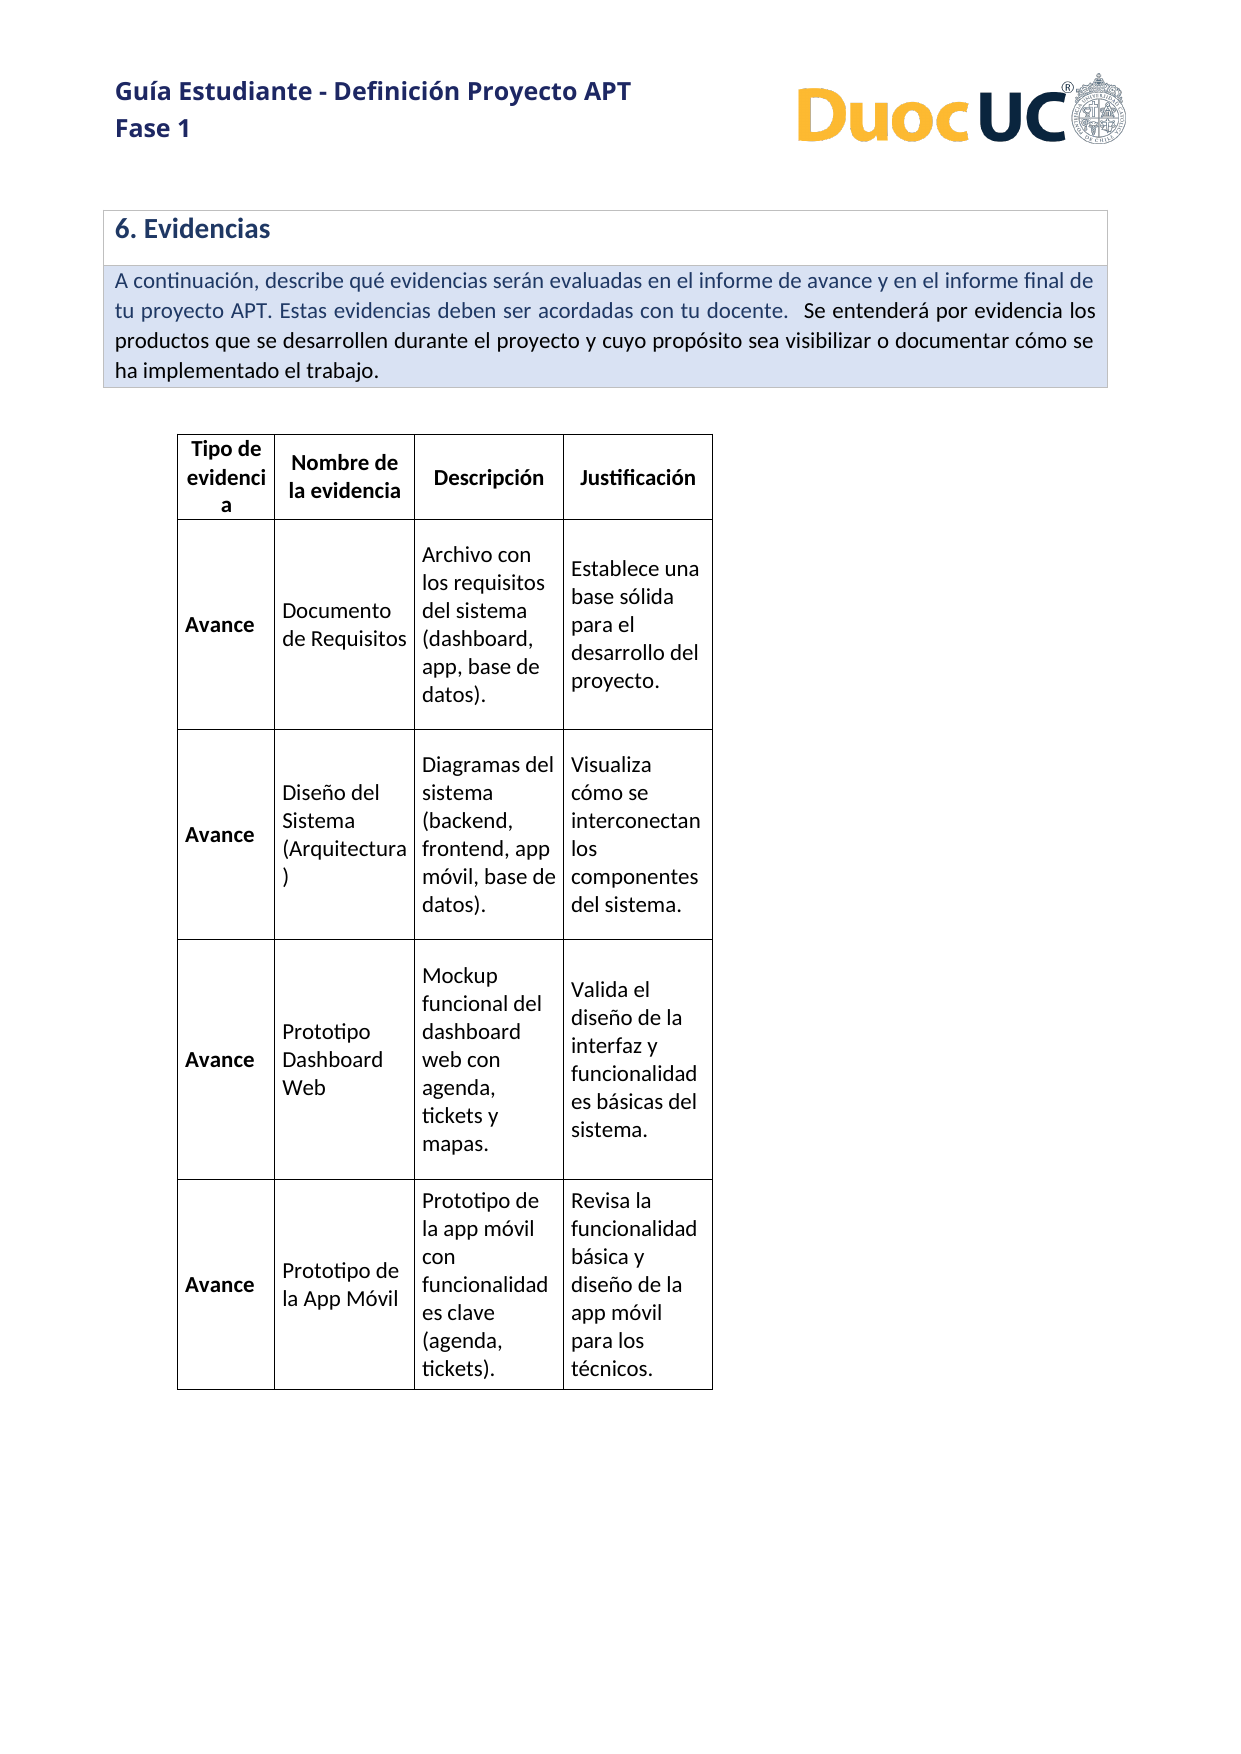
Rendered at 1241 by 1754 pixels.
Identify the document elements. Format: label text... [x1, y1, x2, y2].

table_cell Prototipo Dashboard Web [275, 940, 414, 1179]
table_header Justificación [564, 435, 712, 519]
picture [798, 73, 1126, 144]
table_cell Avance [178, 1180, 274, 1389]
table_cell Prototipo de la App Móvil [275, 1180, 414, 1389]
table_cell Prototipo de la app móvil con funcionalidades clave (agenda, tickets). [415, 1180, 563, 1389]
table_cell Documento de Requisitos [275, 520, 414, 729]
table_header Tipo de evidencia [178, 435, 274, 519]
table_cell Establece una base sólida para el desarrollo del proyecto. [564, 520, 712, 729]
table_cell Valida el diseño de la interfaz y funcionalidades básicas del sistema. [564, 940, 712, 1179]
table_cell A continuación, describe qué evidencias serán evaluadas en el informe de avance y en el informe final de tu proyecto APT. Estas evidencias deben ser acordadas con tu docente. Se entenderá por evidencia los productos que se desarrollen durante el proyecto y cuyo propósito sea visibilizar o documentar cómo se ha implementado el trabajo. [104, 266, 1107, 387]
table_header 6. Evidencias [104, 211, 1107, 265]
table_cell Avance [178, 940, 274, 1179]
table_cell Diagramas del sistema (backend, frontend, app móvil, base de datos). [415, 730, 563, 939]
table_cell Mockup funcional del dashboard web con agenda, tickets y mapas. [415, 940, 563, 1179]
table_cell Avance [178, 520, 274, 729]
table_header Nombre de la evidencia [275, 435, 414, 519]
table_cell Avance [178, 730, 274, 939]
table_cell Diseño del Sistema (Arquitectura) [275, 730, 414, 939]
table_cell Visualiza cómo se interconectan los componentes del sistema. [564, 730, 712, 939]
table_header Descripción [415, 435, 563, 519]
table_cell Archivo con los requisitos del sistema (dashboard, app, base de datos). [415, 520, 563, 729]
table_cell Revisa la funcionalidad básica y diseño de la app móvil para los técnicos. [564, 1180, 712, 1389]
